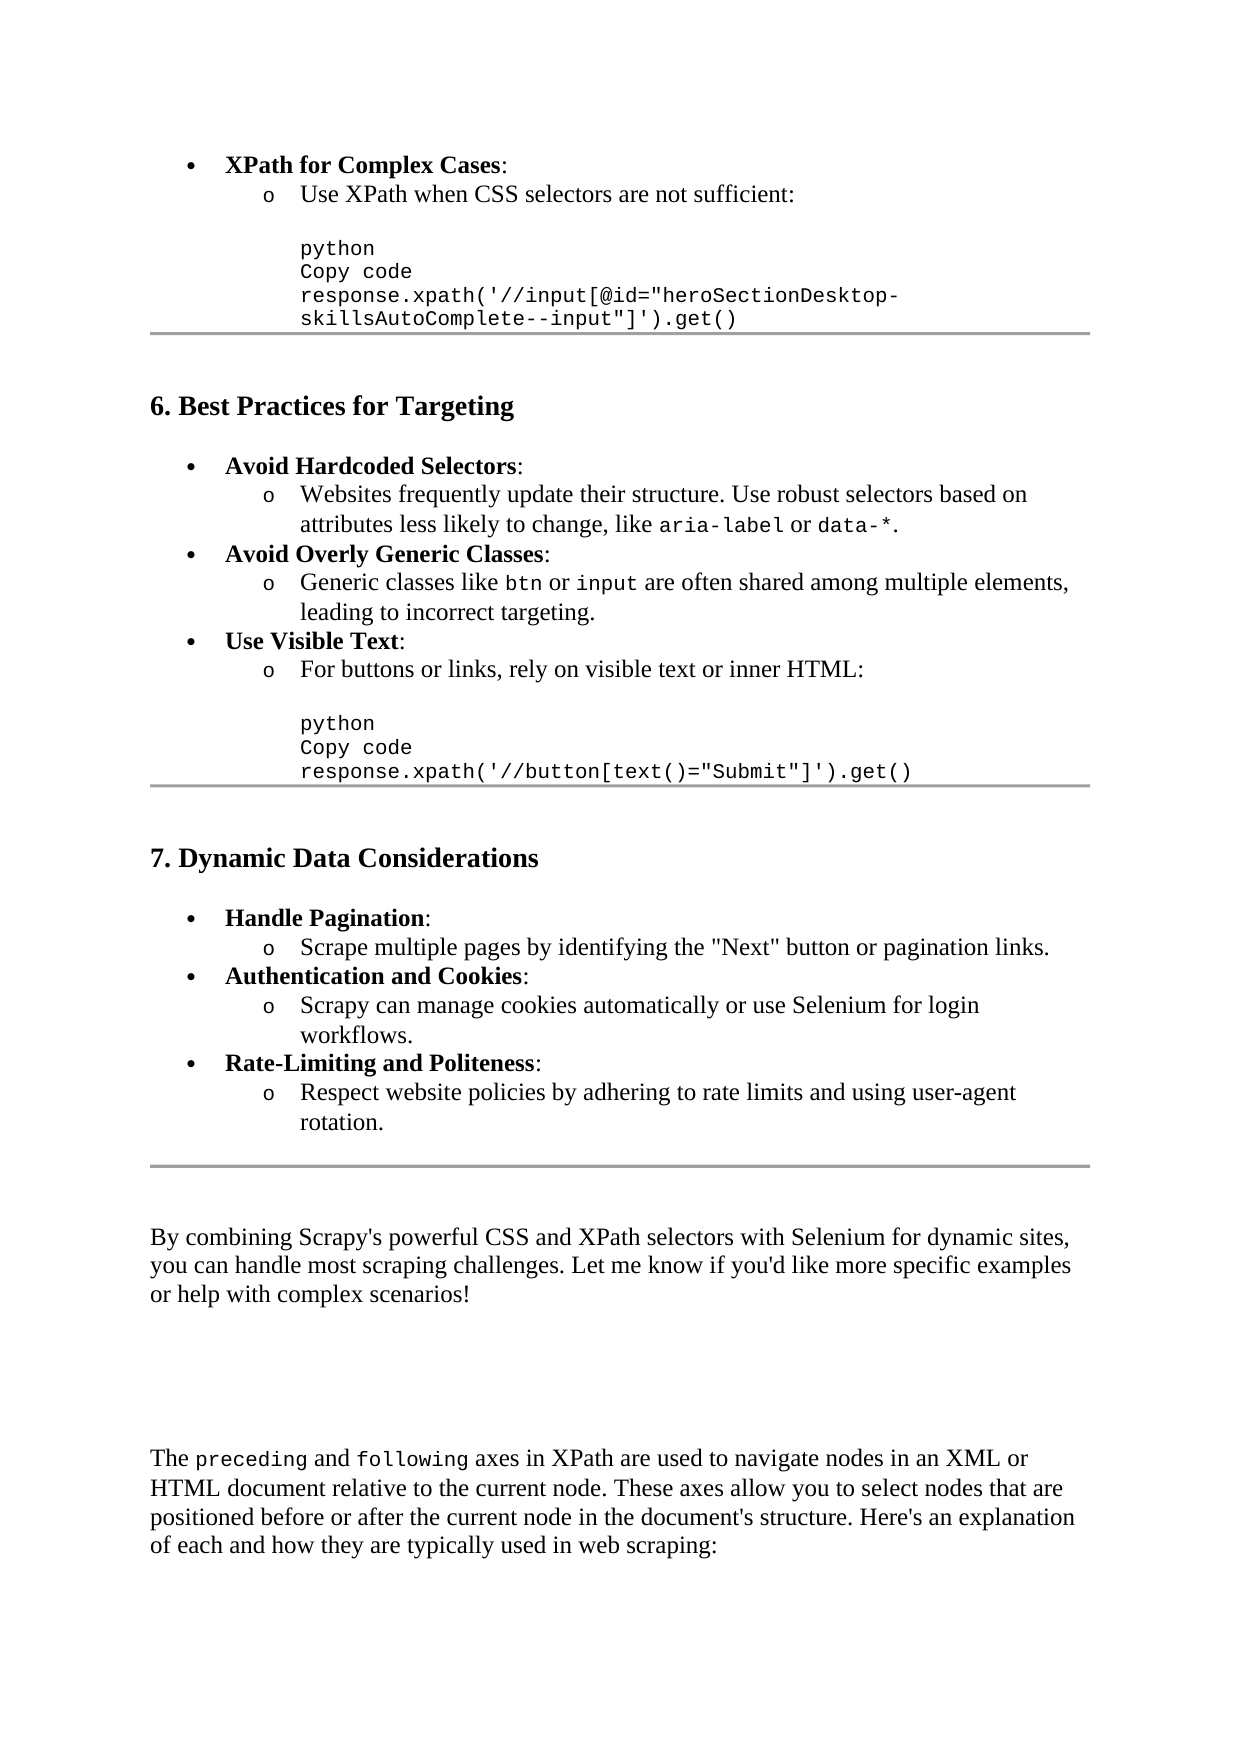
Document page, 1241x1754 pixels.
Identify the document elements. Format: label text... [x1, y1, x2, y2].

list Handle Pagination: [187, 903, 1090, 932]
list Respect website policies by adhering to rate limits and using user-agent rotation. [262, 1077, 1090, 1136]
text python [300, 713, 1090, 737]
list XPath for Complex Cases: [187, 150, 1090, 179]
list For buttons or links, rely on visible text or inner HTML: [262, 654, 1090, 684]
list Scrape multiple pages by identifying the "Next" button or pagination links. [262, 932, 1090, 961]
text response.xpath('//input[@id="heroSectionDesktop-skillsAutoComplete--input"]').get() [300, 285, 1090, 332]
text python [300, 237, 1090, 261]
list Use Visible Text: [187, 626, 1090, 654]
text Copy code [300, 261, 1090, 285]
list Authentication and Cookies: [187, 961, 1090, 990]
text By combining Scrapy's powerful CSS and XPath selectors with Selenium for dynamic sites, you can handle most scraping challenges. Let me know if you'd like more specific examples or help with complex scenarios! [150, 1222, 1090, 1308]
text 7. Dynamic Data Considerations [150, 841, 1090, 874]
list Avoid Overly Generic Classes: [187, 539, 1090, 567]
text The preceding and following axes in XPath are used to navigate nodes in an XML or HTML document relative to the current node. These axes allow you to select nodes that are positioned before or after the current node in the document's structure. Here's an explanation of each and how they are typically used in web scraping: [150, 1443, 1090, 1559]
list Websites frequently update their structure. Use robust selectors based on attributes less likely to change, like aria-label or data-*. [262, 479, 1090, 539]
text response.xpath('//button[text()="Submit"]').get() [300, 761, 1090, 784]
text 6. Best Practices for Targeting [150, 389, 1090, 422]
list Use XPath when CSS selectors are not sufficient: [262, 179, 1090, 208]
text Copy code [300, 737, 1090, 761]
list Avoid Hardcoded Selectors: [187, 451, 1090, 479]
list Rate-Limiting and Politeness: [187, 1048, 1090, 1077]
list Generic classes like btn or input are often shared among multiple elements, leading to incorrect targeting. [262, 567, 1090, 626]
list Scrapy can manage cookies automatically or use Selenium for login workflows. [262, 990, 1090, 1048]
